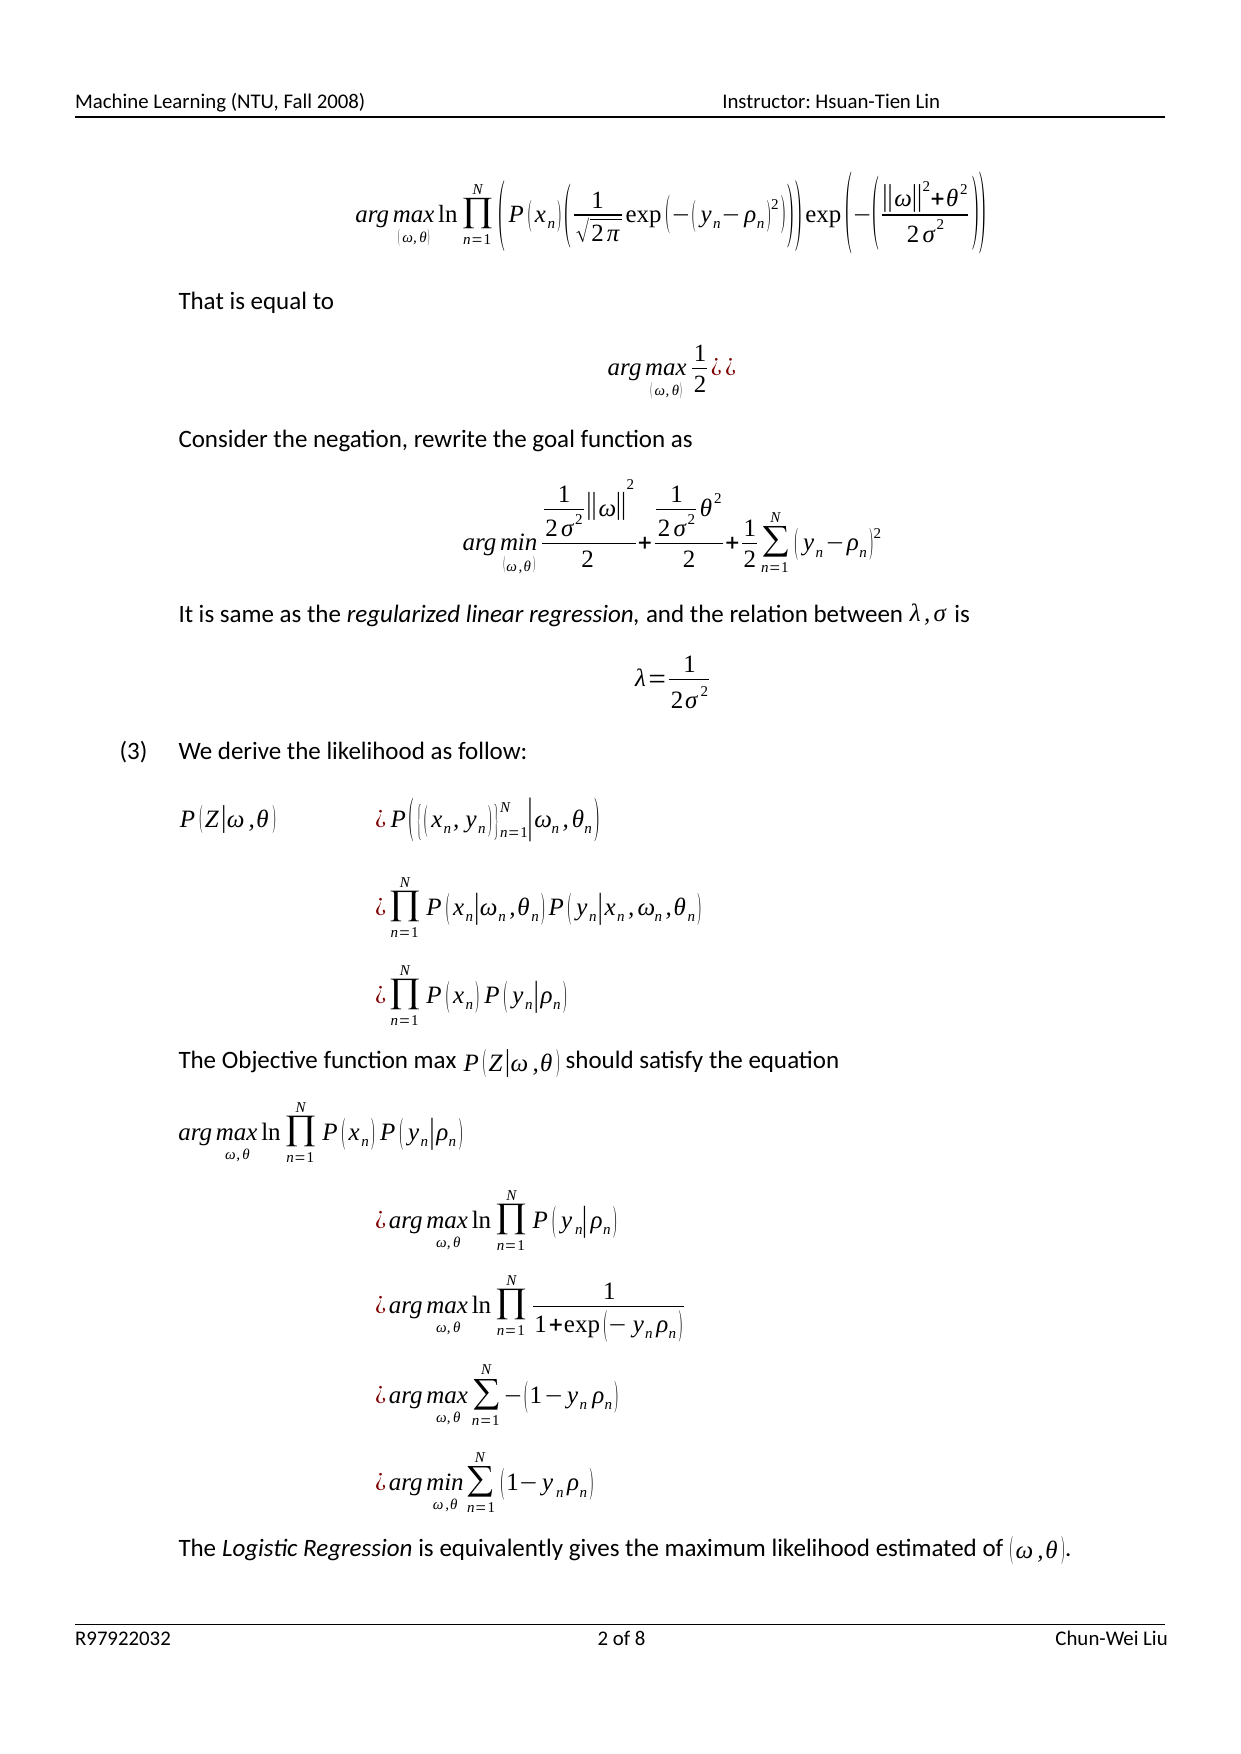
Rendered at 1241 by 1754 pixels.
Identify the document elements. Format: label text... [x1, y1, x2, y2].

text The Objective function max should satisfy the equation [178, 1044, 1165, 1082]
list That is equal to [178, 282, 1165, 319]
list It is same as the regularized linear regression, and the relation between is [178, 594, 1165, 632]
list Consider the negation, rewrite the goal function as [178, 419, 1165, 457]
list We derive the likelihood as follow: [119, 732, 1165, 769]
text The Logistic Regression is equivalently gives the maximum likelihood estimated of . [178, 1532, 1165, 1569]
